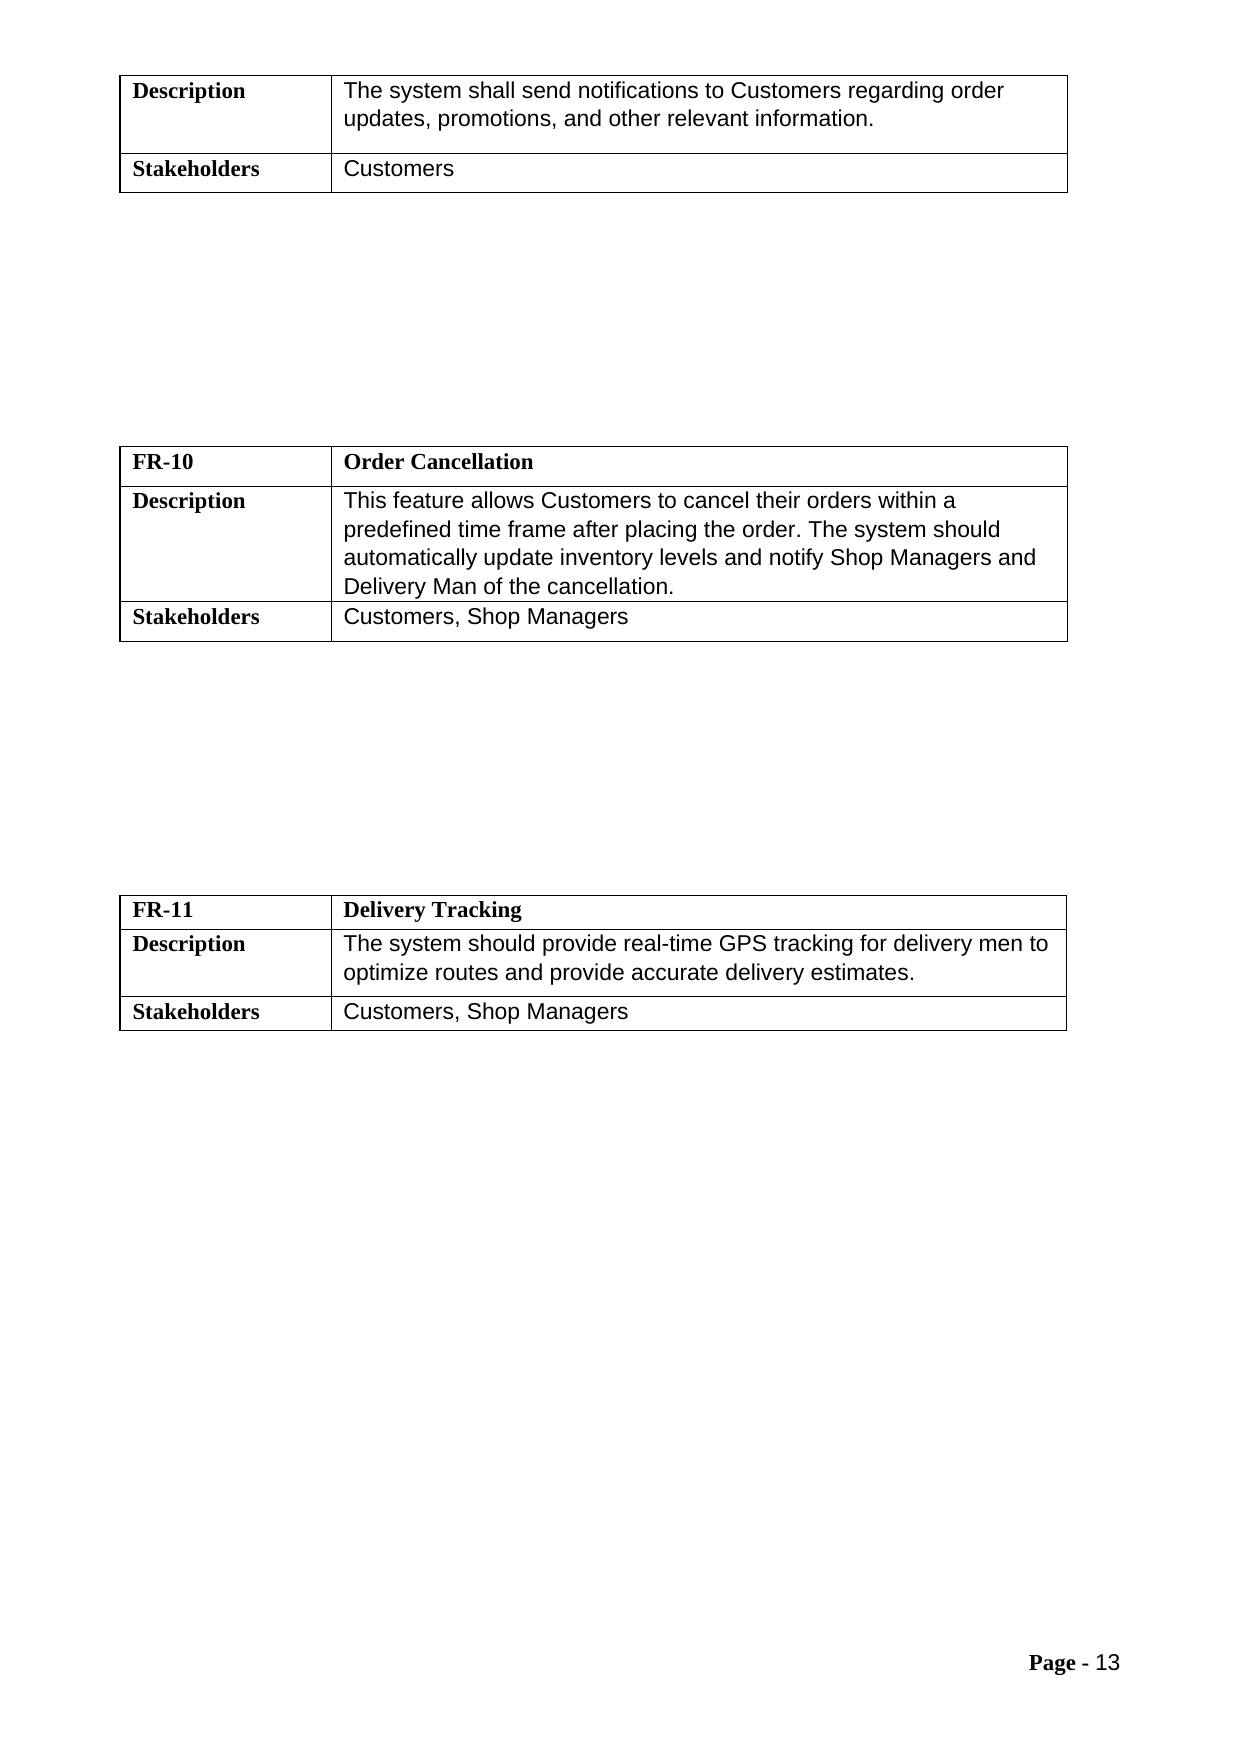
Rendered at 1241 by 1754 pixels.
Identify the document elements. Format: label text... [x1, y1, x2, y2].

table_cell Stakeholders [121, 154, 331, 192]
table_cell Customers, Shop Managers [332, 602, 1067, 641]
table_header FR-10 [121, 447, 331, 486]
table_cell The system shall send notifications to Customers regarding order updates, promotions, and other relevant information. [332, 76, 1067, 153]
table_cell Customers, Shop Managers [332, 997, 1066, 1030]
table_cell Description [121, 487, 331, 601]
table_header Order Cancellation [332, 447, 1067, 486]
table_cell Stakeholders [121, 602, 331, 641]
table_header FR-11 [121, 896, 331, 928]
table_cell This feature allows Customers to cancel their orders within a predefined time frame after placing the order. The system should automatically update inventory levels and notify Shop Managers and Delivery Man of the cancellation. [332, 487, 1067, 601]
table_cell Stakeholders [121, 997, 331, 1030]
table_cell Customers [332, 154, 1067, 192]
table_cell The system should provide real-time GPS tracking for delivery men to optimize routes and provide accurate delivery estimates. [332, 930, 1066, 996]
table_header Delivery Tracking [332, 896, 1066, 928]
table_cell Description [121, 76, 331, 153]
table_cell Description [121, 930, 331, 996]
